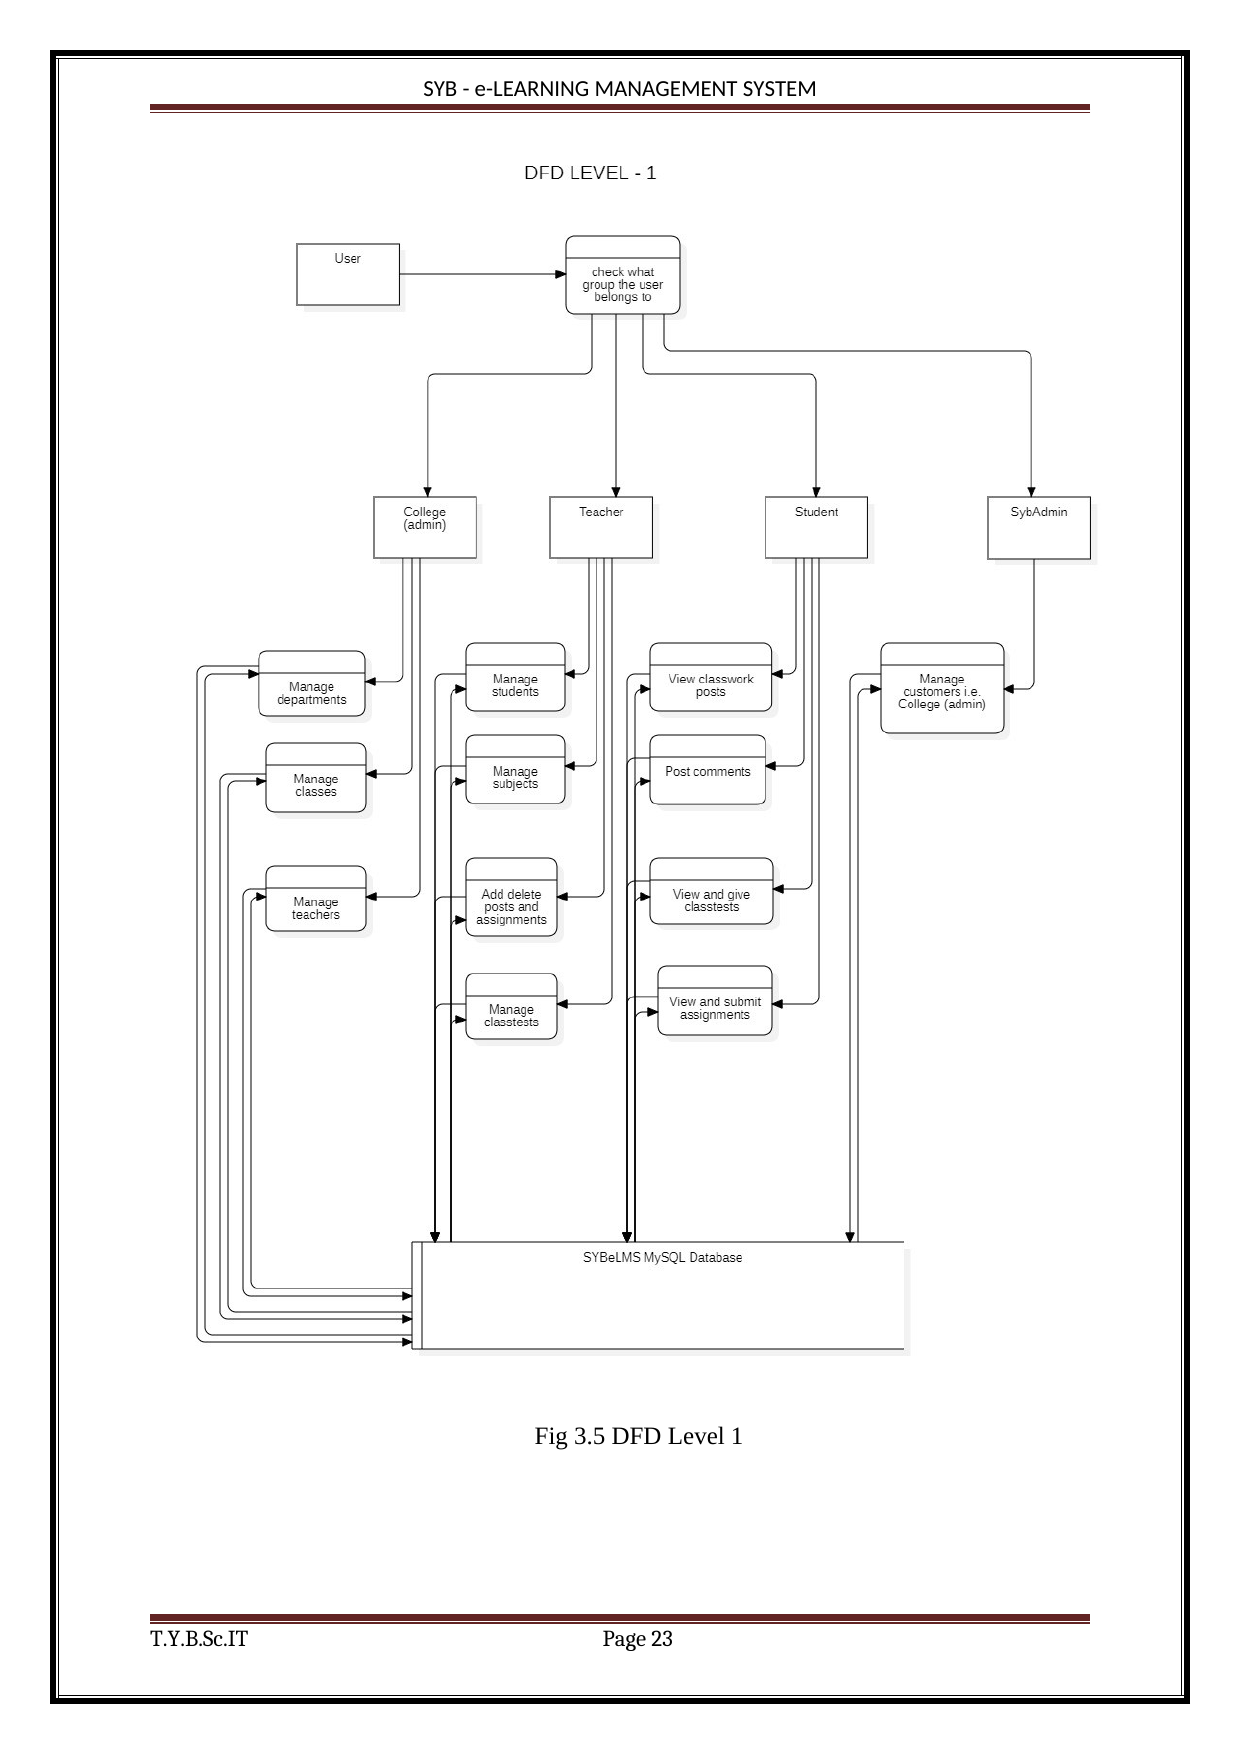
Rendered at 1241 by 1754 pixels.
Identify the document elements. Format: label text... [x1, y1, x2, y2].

picture [187, 149, 1127, 1386]
text Fig 3.5 DFD Level 1 [187, 1421, 1090, 1449]
